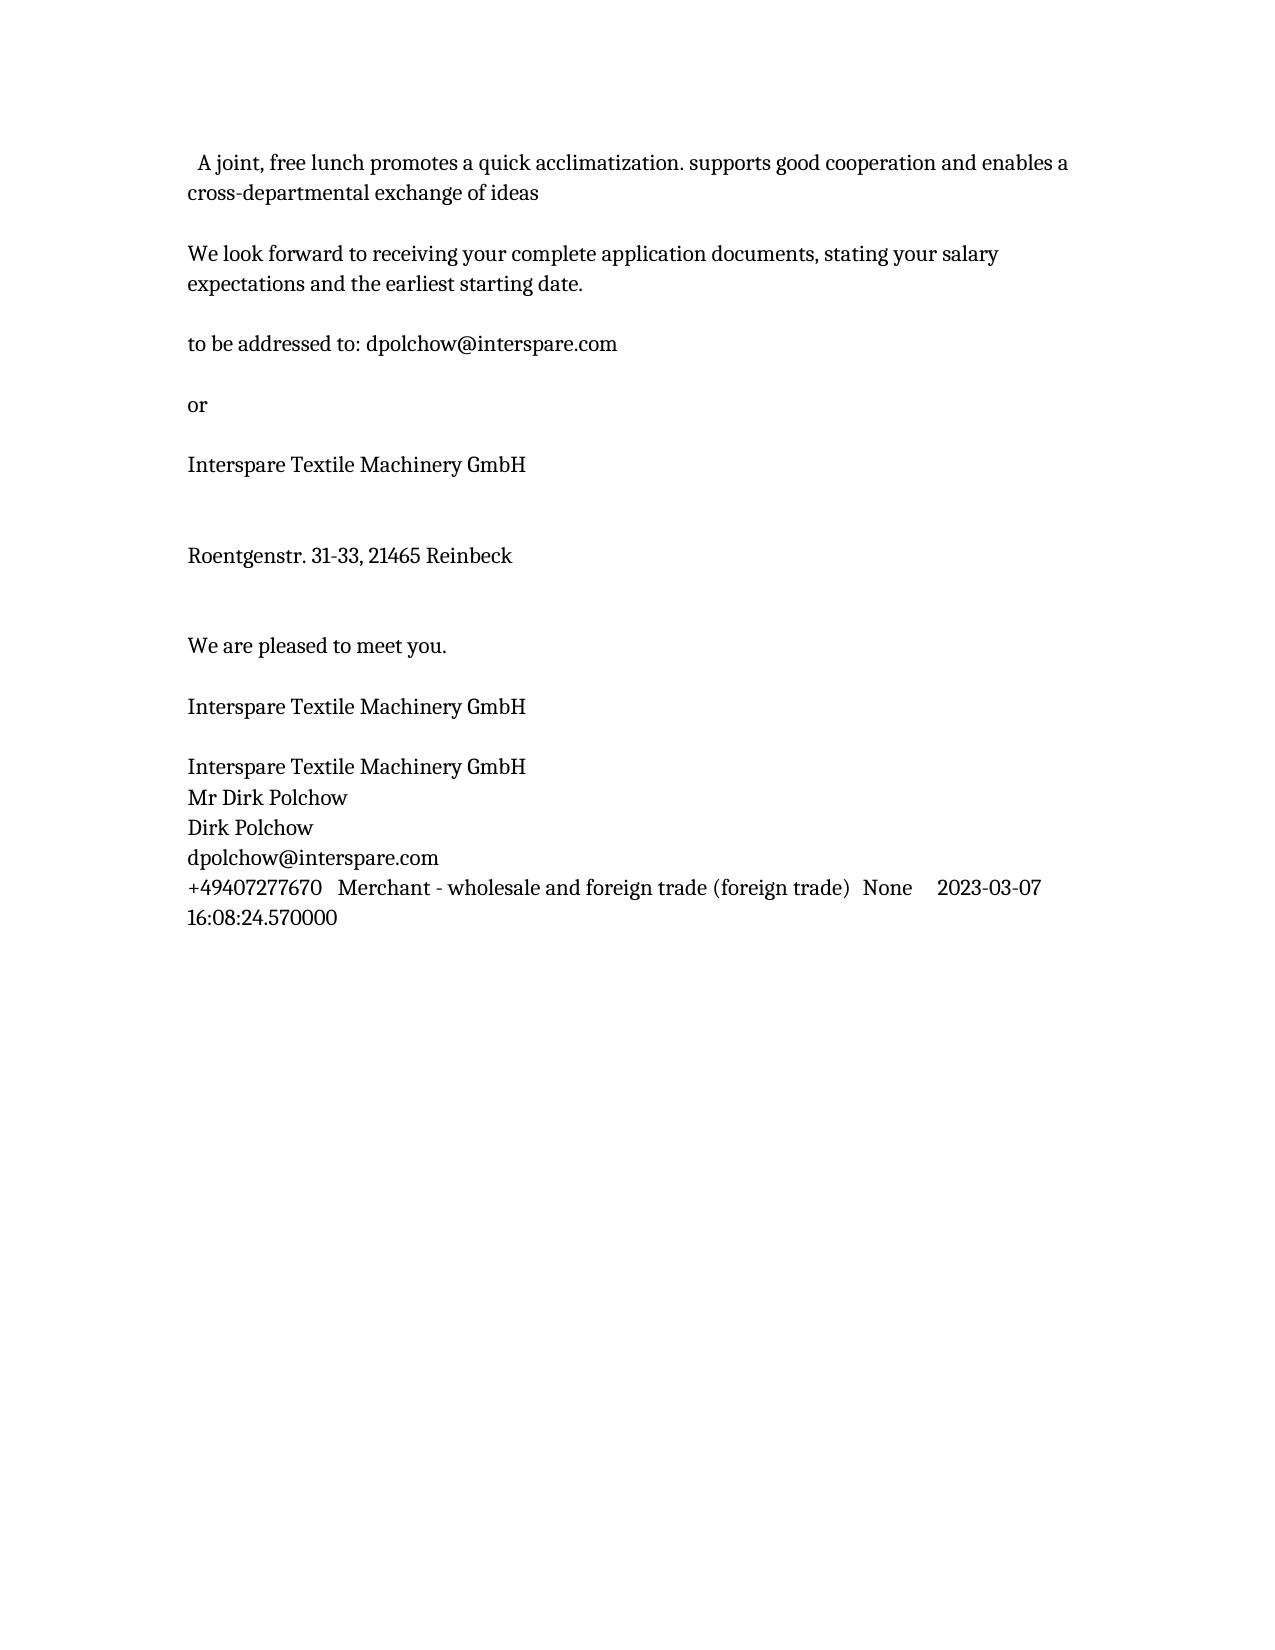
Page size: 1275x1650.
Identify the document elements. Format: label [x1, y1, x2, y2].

text [187, 150, 1087, 962]
